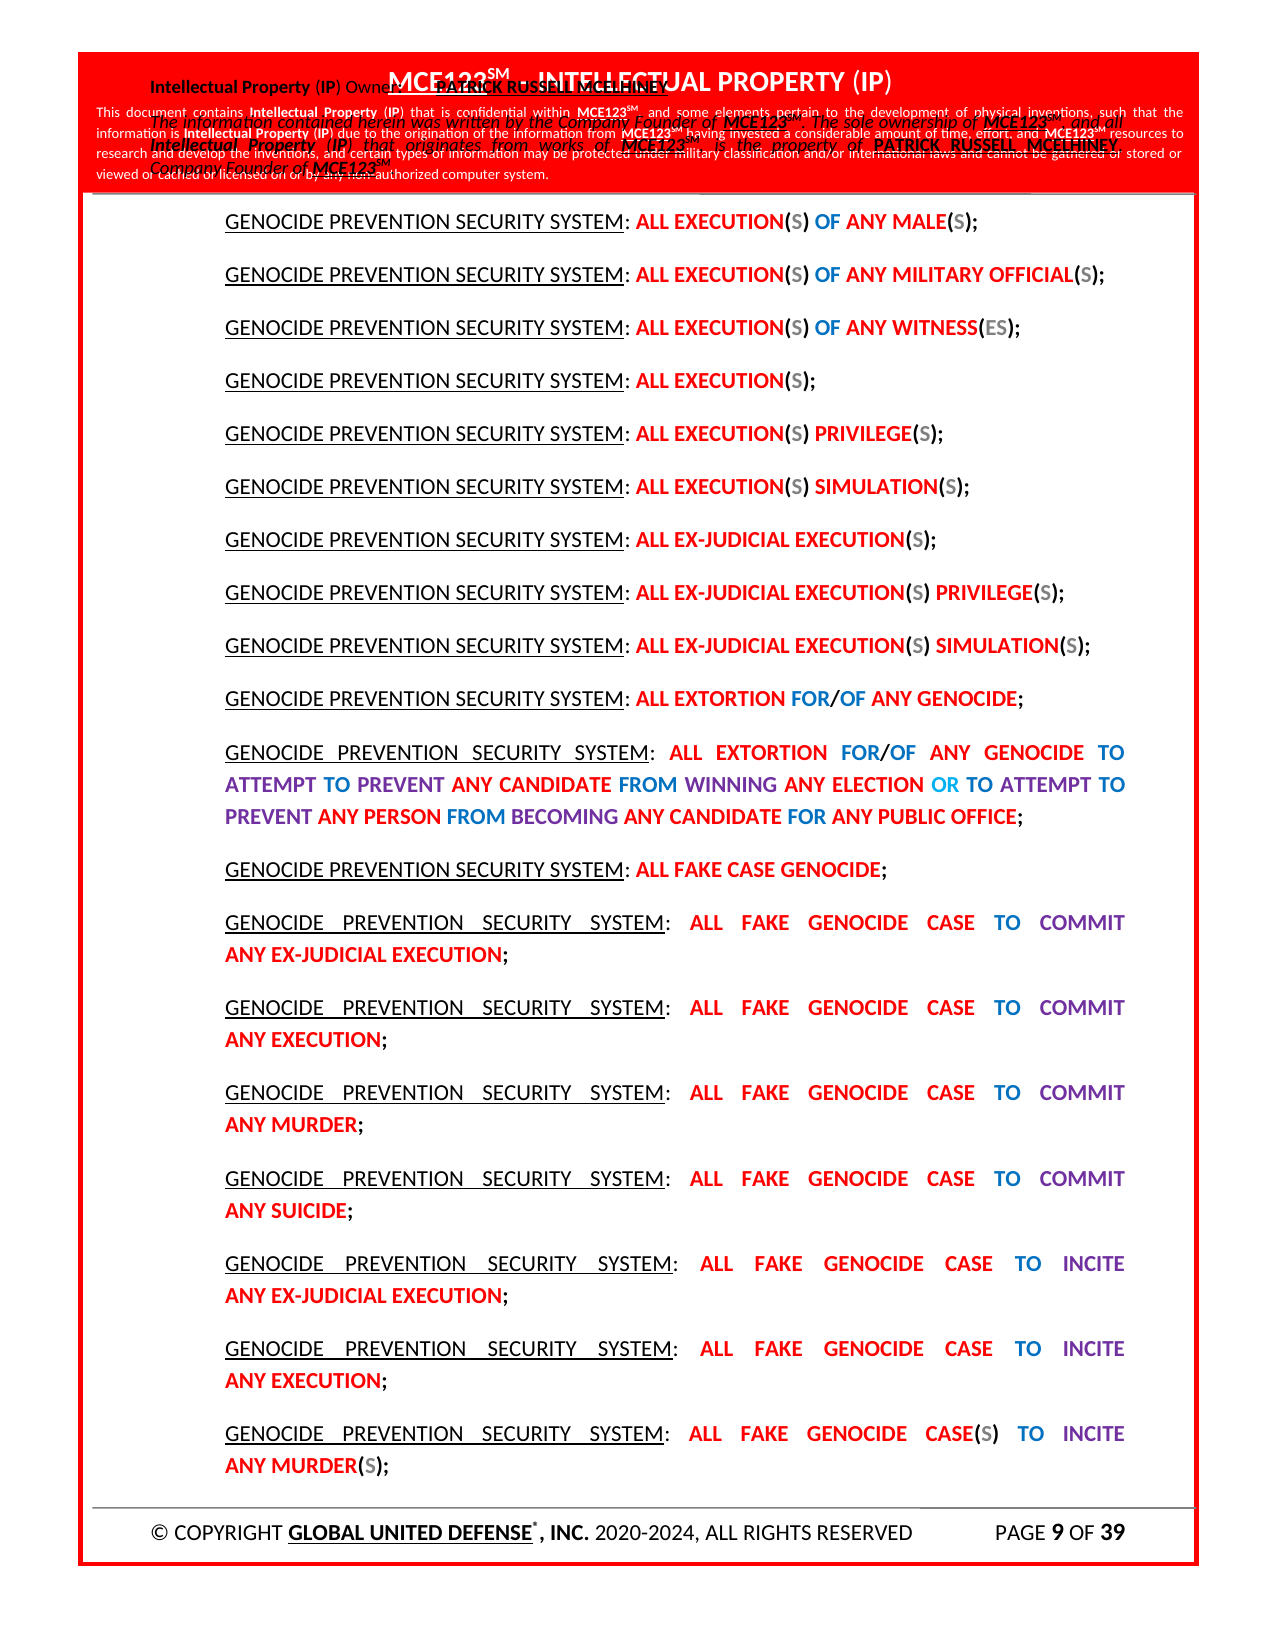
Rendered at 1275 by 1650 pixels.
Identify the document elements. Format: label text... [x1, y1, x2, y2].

text GENOCIDE PREVENTION SECURITY SYSTEM: ALL FAKE GENOCIDE CASE(S) TO INCITE ANY MURDER(S); [225, 1419, 1125, 1479]
text GENOCIDE PREVENTION SECURITY SYSTEM: ALL FAKE GENOCIDE CASE TO INCITE ANY EXECUTION; [225, 1334, 1125, 1394]
text GENOCIDE PREVENTION SECURITY SYSTEM: ALL EX-JUDICIAL EXECUTION(S); [225, 526, 1125, 553]
text GENOCIDE PREVENTION SECURITY SYSTEM: ALL FAKE GENOCIDE CASE TO INCITE ANY EX-JUDICIAL EXECUTION; [225, 1249, 1125, 1309]
text GENOCIDE PREVENTION SECURITY SYSTEM: ALL FAKE CASE GENOCIDE; [225, 855, 1125, 883]
text GENOCIDE PREVENTION SECURITY SYSTEM: ALL FAKE GENOCIDE CASE TO COMMIT ANY SUICIDE; [225, 1164, 1125, 1224]
text GENOCIDE PREVENTION SECURITY SYSTEM: ALL FAKE GENOCIDE CASE TO COMMIT ANY EXECUTION; [225, 993, 1125, 1053]
text GENOCIDE PREVENTION SECURITY SYSTEM: ALL EX-JUDICIAL EXECUTION(S) SIMULATION(S); [225, 632, 1125, 659]
text GENOCIDE PREVENTION SECURITY SYSTEM: ALL EXTORTION FOR/OF ANY GENOCIDE; [225, 684, 1125, 713]
text GENOCIDE PREVENTION SECURITY SYSTEM: ALL EXECUTION(S) PRIVILEGE(S); [225, 419, 1125, 447]
text GENOCIDE PREVENTION SECURITY SYSTEM: ALL EXTORTION FOR/OF ANY GENOCIDE TO ATTEMPT TO PREVENT ANY CANDIDATE FROM WINNING ANY ELECTION OR TO ATTEMPT TO PREVENT ANY PERSON FROM BECOMING ANY CANDIDATE FOR ANY PUBLIC OFFICE; [225, 738, 1125, 830]
text GENOCIDE PREVENTION SECURITY SYSTEM: ALL EX-JUDICIAL EXECUTION(S) PRIVILEGE(S); [225, 578, 1125, 607]
text GENOCIDE PREVENTION SECURITY SYSTEM: ALL FAKE GENOCIDE CASE TO COMMIT ANY MURDER; [225, 1078, 1125, 1139]
text GENOCIDE PREVENTION SECURITY SYSTEM: ALL EXECUTION(S) SIMULATION(S); [225, 472, 1125, 501]
text GENOCIDE PREVENTION SECURITY SYSTEM: ALL EXECUTION(S); [225, 366, 1125, 394]
text GENOCIDE PREVENTION SECURITY SYSTEM: ALL FAKE GENOCIDE CASE TO COMMIT ANY EX-JUDICIAL EXECUTION; [225, 908, 1125, 968]
text GENOCIDE PREVENTION SECURITY SYSTEM: ALL EXECUTION(S) OF ANY WITNESS(ES); [225, 313, 1125, 341]
text GENOCIDE PREVENTION SECURITY SYSTEM: ALL EXECUTION(S) OF ANY MILITARY OFFICIAL(S); [225, 260, 1125, 288]
text GENOCIDE PREVENTION SECURITY SYSTEM: ALL EXECUTION(S) OF ANY MALE(S); [225, 207, 1125, 235]
